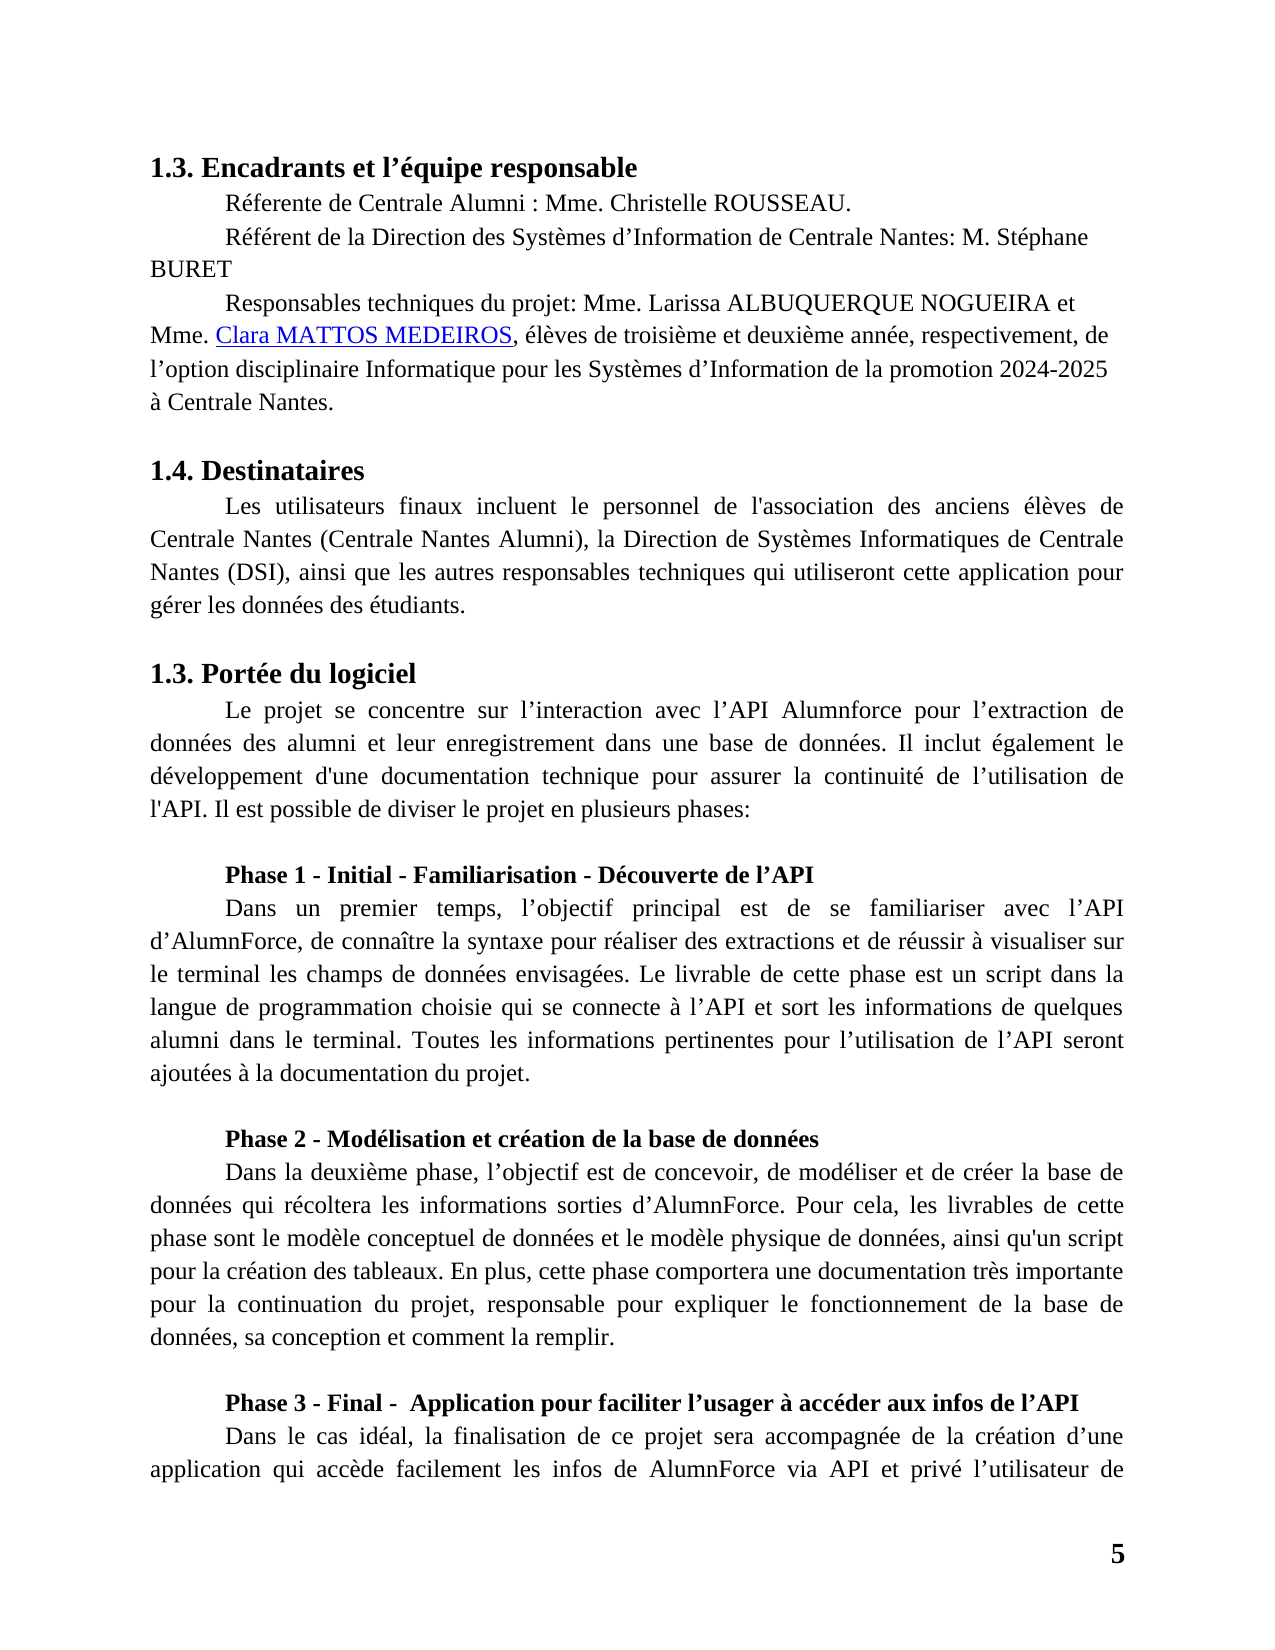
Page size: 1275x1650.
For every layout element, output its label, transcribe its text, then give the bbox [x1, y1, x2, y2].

text Référent de la Direction des Systèmes d’Information de Centrale Nantes: M. Stéphane BURET [150, 222, 1125, 283]
text Phase 3 - Final - Application pour faciliter l’usager à accéder aux infos de l’API [150, 1388, 1125, 1417]
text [150, 1421, 1125, 1483]
text Phase 2 - Modélisation et création de la base de données [150, 1124, 1125, 1153]
text Responsables techniques du projet: Mme. Larissa ALBUQUERQUE NOGUEIRA et Mme. Clara MATTOS MEDEIROS, élèves de troisième et deuxième année, respectivement, de l’option disciplinaire Informatique pour les Systèmes d’Information de la promotion 2024-2025 à Centrale Nantes. [150, 288, 1125, 415]
text Le projet se concentre sur l’interaction avec l’API Alumnforce pour l’extraction de données des alumni et leur enregistrement dans une base de données. Il inclut également le développement d'une documentation technique pour assurer la continuité de l’utilisation de l'API. Il est possible de diviser le projet en plusieurs phases: [150, 695, 1125, 823]
text 1.4. Destinataires [150, 453, 1125, 486]
text Dans un premier temps, l’objectif principal est de se familiariser avec l’API d’AlumnForce, de connaître la syntaxe pour réaliser des extractions et de réussir à visualiser sur le terminal les champs de données envisagées. Le livrable de cette phase est un script dans la langue de programmation choisie qui se connecte à l’API et sort les informations de quelques alumni dans le terminal. Toutes les informations pertinentes pour l’utilisation de l’API seront ajoutées à la documentation du projet. [150, 893, 1125, 1087]
text Phase 1 - Initial - Familiarisation - Découverte de l’API [150, 860, 1125, 889]
text Les utilisateurs finaux incluent le personnel de l'association des anciens élèves de Centrale Nantes (Centrale Nantes Alumni), la Direction de Systèmes Informatiques de Centrale Nantes (DSI), ainsi que les autres responsables techniques qui utiliseront cette application pour gérer les données des étudiants. [150, 491, 1125, 619]
subtitle 1.3. Encadrants et l’équipe responsable [150, 150, 1125, 183]
text Dans la deuxième phase, l’objectif est de concevoir, de modéliser et de créer la base de données qui récoltera les informations sorties d’AlumnForce. Pour cela, les livrables de cette phase sont le modèle conceptuel de données et le modèle physique de données, ainsi qu'un script pour la création des tableaux. En plus, cette phase comportera une documentation très importante pour la continuation du projet, responsable pour expliquer le fonctionnement de la base de données, sa conception et comment la remplir. [150, 1157, 1125, 1351]
subtitle 1.3. Portée du logiciel [150, 656, 1125, 690]
text Réferente de Centrale Alumni : Mme. Christelle ROUSSEAU. [150, 188, 1125, 217]
